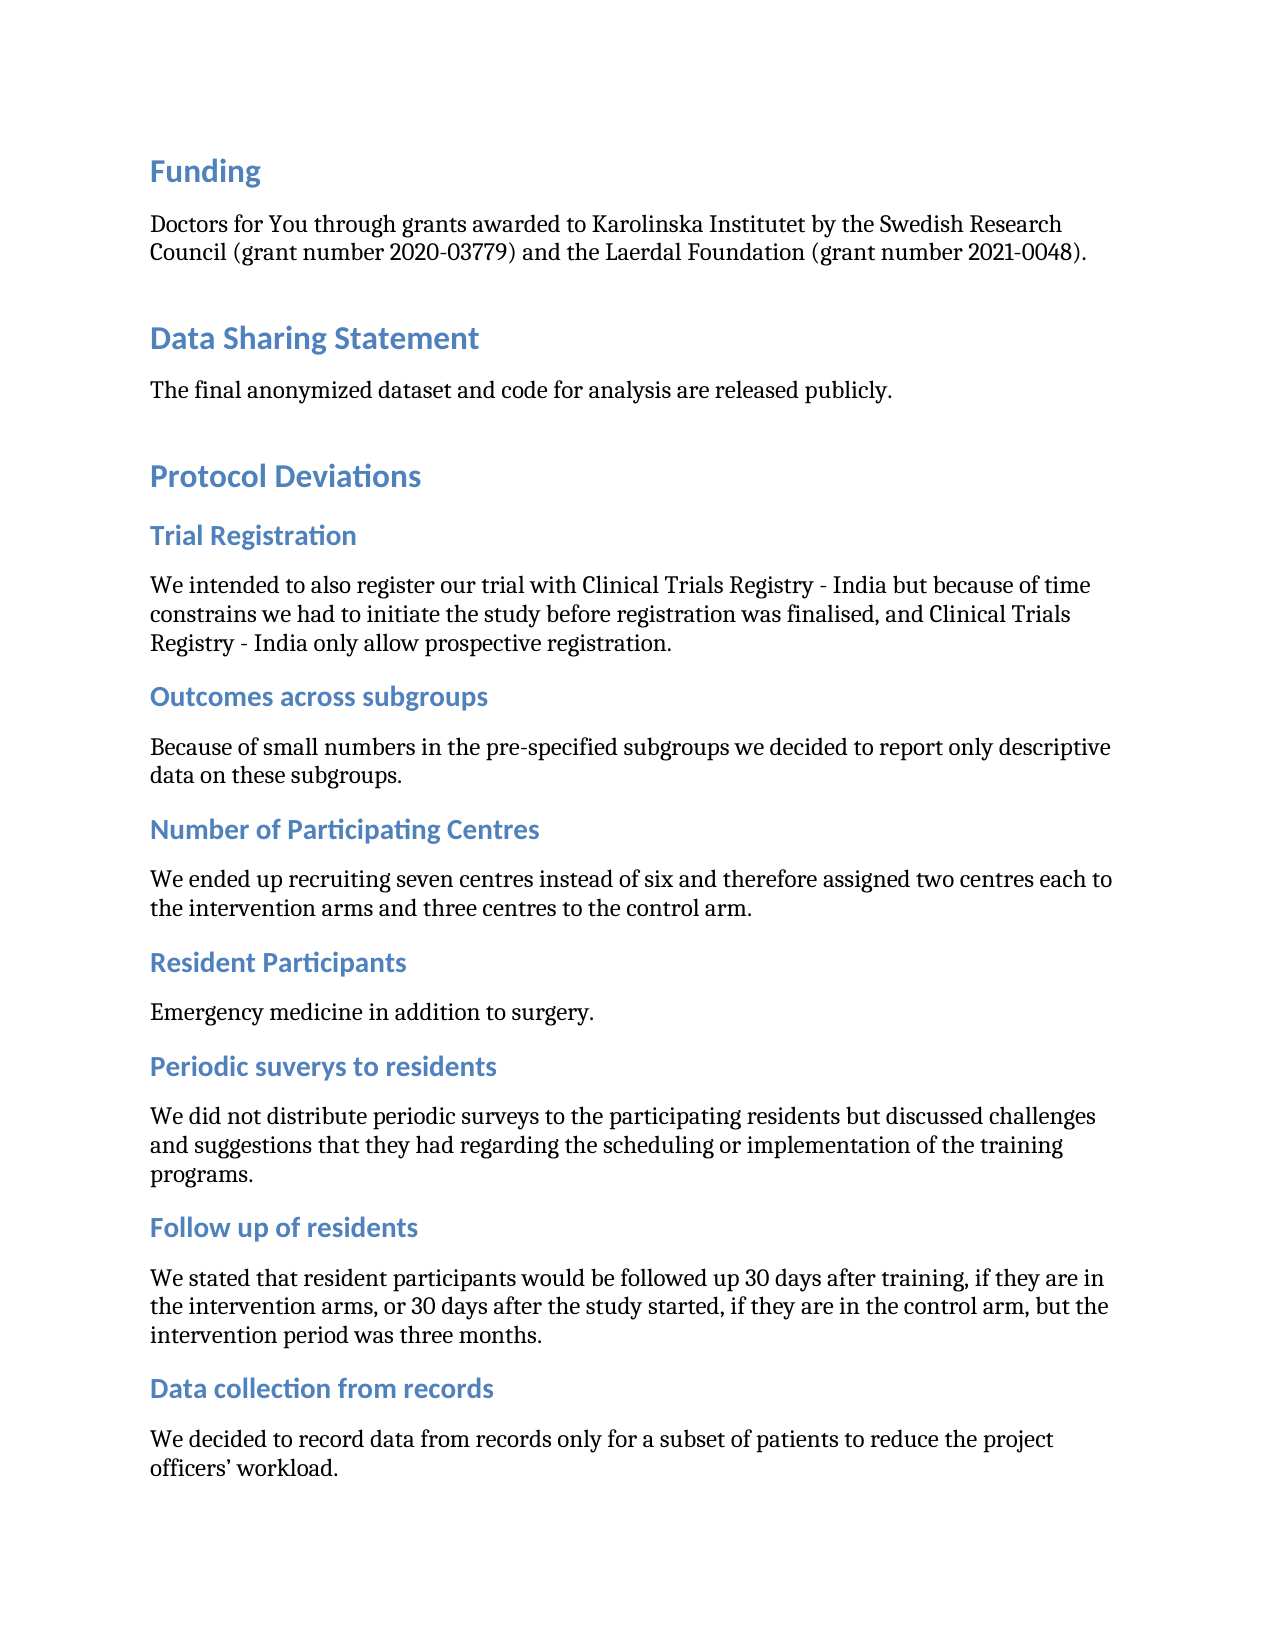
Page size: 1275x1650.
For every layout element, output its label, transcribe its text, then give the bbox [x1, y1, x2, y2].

text We intended to also register our trial with Clinical Trials Registry - India but because of time constrains we had to initiate the study before registration was finalised, and Clinical Trials Registry - India only allow prospective registration. [150, 571, 1125, 657]
text We decided to record data from records only for a subset of patients to reduce the project officers’ workload. [150, 1425, 1125, 1482]
subtitle Follow up of residents [150, 1209, 1125, 1245]
subtitle Data collection from records [150, 1371, 1125, 1406]
subtitle Number of Participating Centres [150, 811, 1125, 847]
text The final anonymized dataset and code for analysis are released publicly. [150, 376, 1125, 405]
subtitle Data Sharing Statement [150, 317, 1125, 358]
text Emergency medicine in addition to surgery. [150, 998, 1125, 1027]
subtitle Resident Participants [150, 944, 1125, 979]
subtitle Funding [150, 150, 1125, 191]
subtitle Protocol Deviations [150, 455, 1125, 496]
subtitle Outcomes across subgroups [150, 678, 1125, 714]
subtitle Trial Registration [150, 517, 1125, 552]
text Because of small numbers in the pre-specified subgroups we decided to report only descriptive data on these subgroups. [150, 733, 1125, 790]
text We ended up recruiting seven centres instead of six and therefore assigned two centres each to the intervention arms and three centres to the control arm. [150, 865, 1125, 923]
subtitle Periodic suverys to residents [150, 1048, 1125, 1083]
